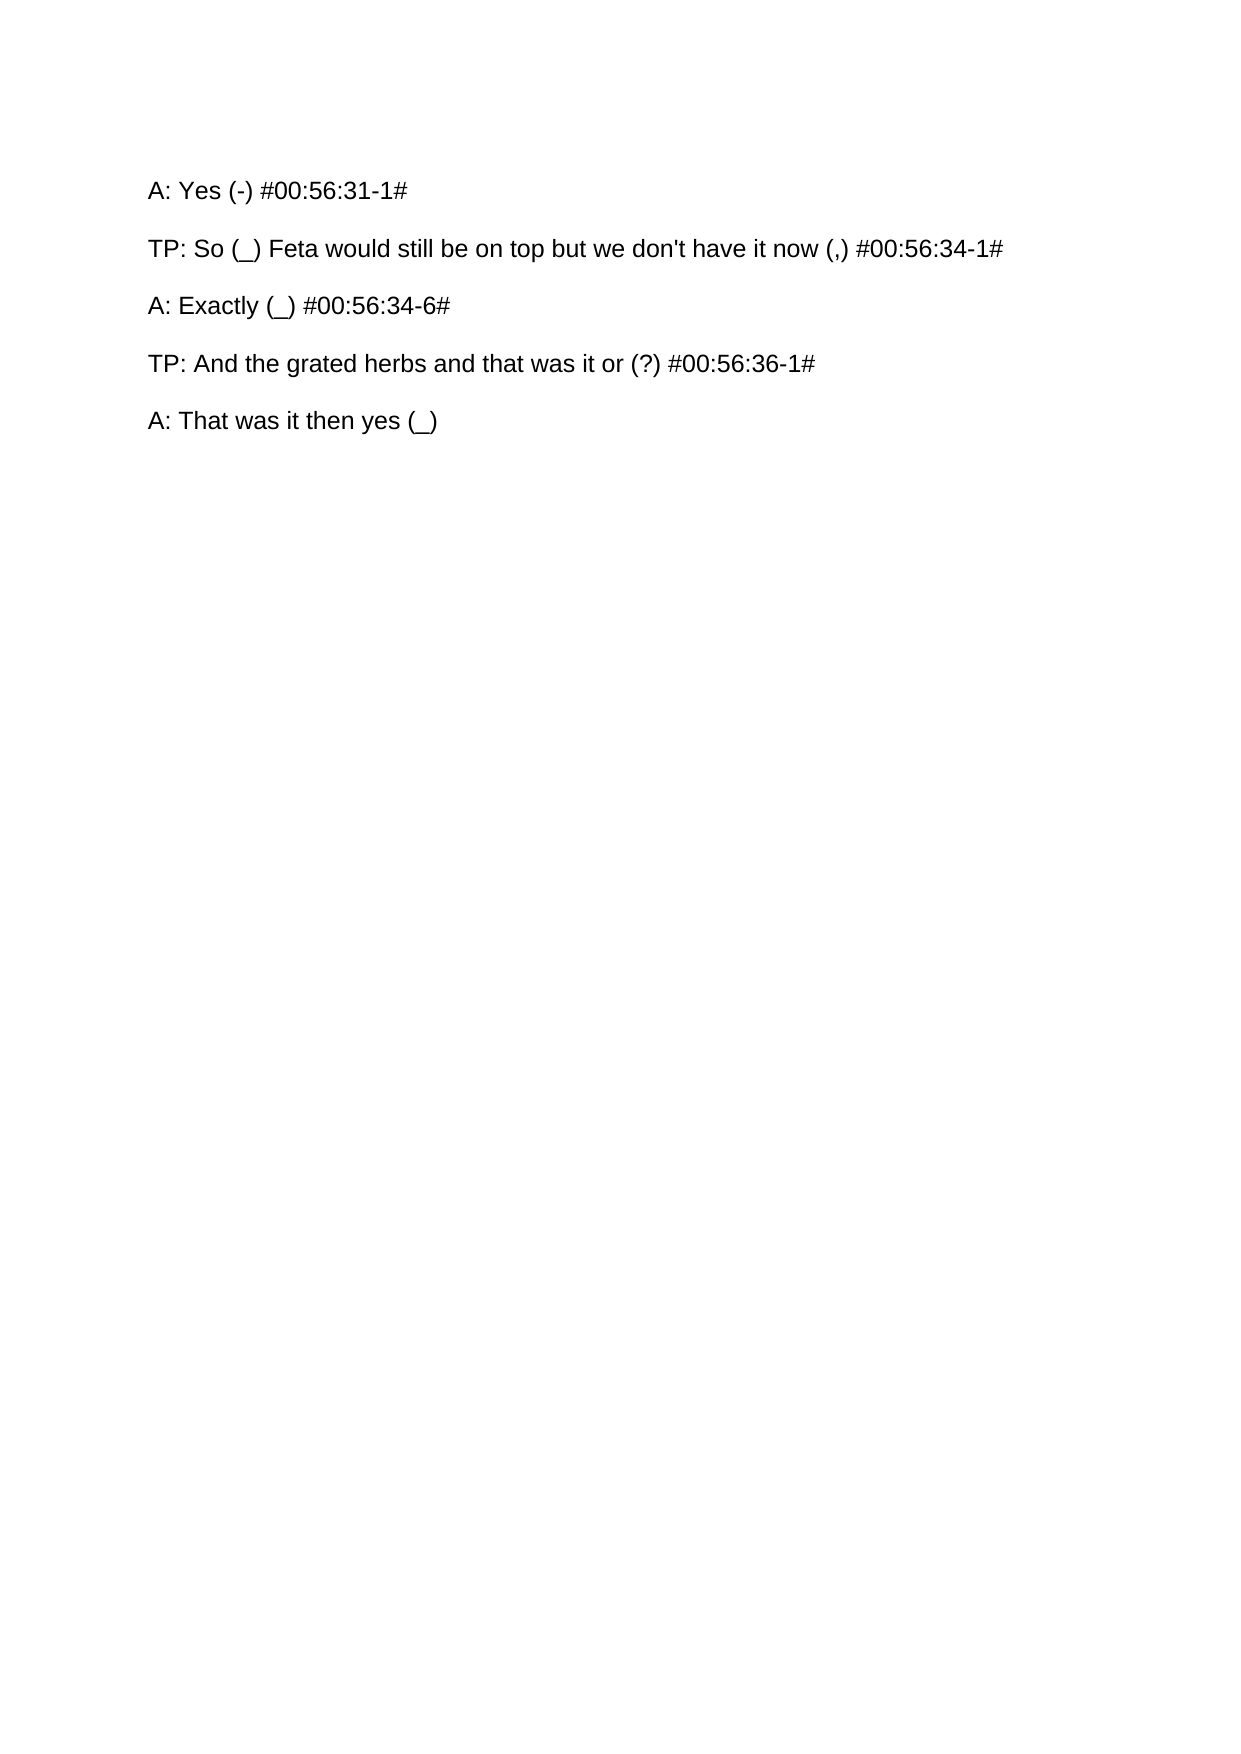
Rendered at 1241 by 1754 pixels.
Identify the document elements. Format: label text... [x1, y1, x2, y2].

text TP: And the grated herbs and that was it or (?) #00:56:36-1# [148, 349, 1093, 378]
text A: Exactly (_) #00:56:34-6# [148, 291, 1093, 320]
text A: That was it then yes (_) [148, 406, 1093, 435]
text TP: So (_) Feta would still be on top but we don't have it now (,) #00:56:34-1# [148, 234, 1093, 263]
text A: Yes (-) #00:56:31-1# [148, 176, 1093, 205]
